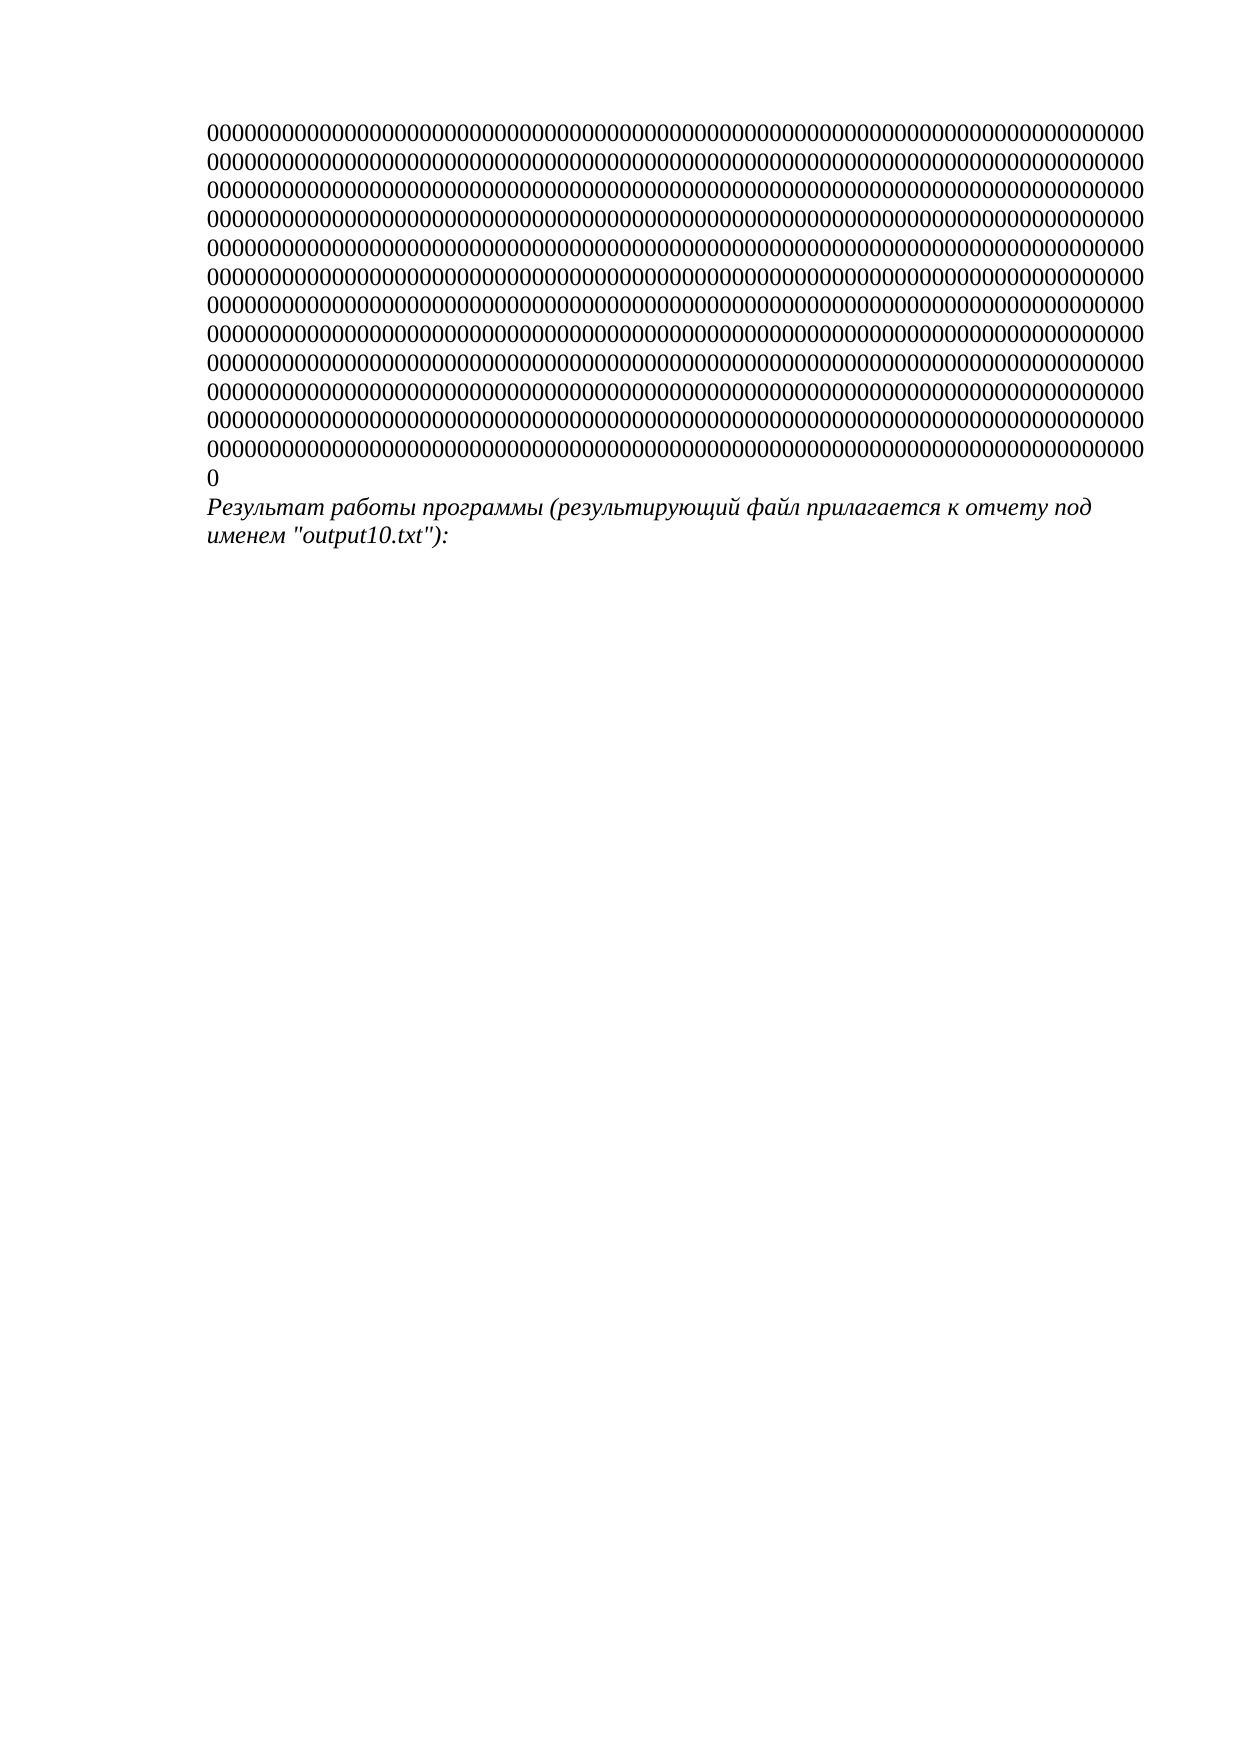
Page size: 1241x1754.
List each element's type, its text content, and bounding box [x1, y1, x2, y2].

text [207, 118, 1152, 492]
text Результат работы программы (результирующий файл прилагается к отчету под именем "output10.txt"): [207, 492, 1152, 549]
